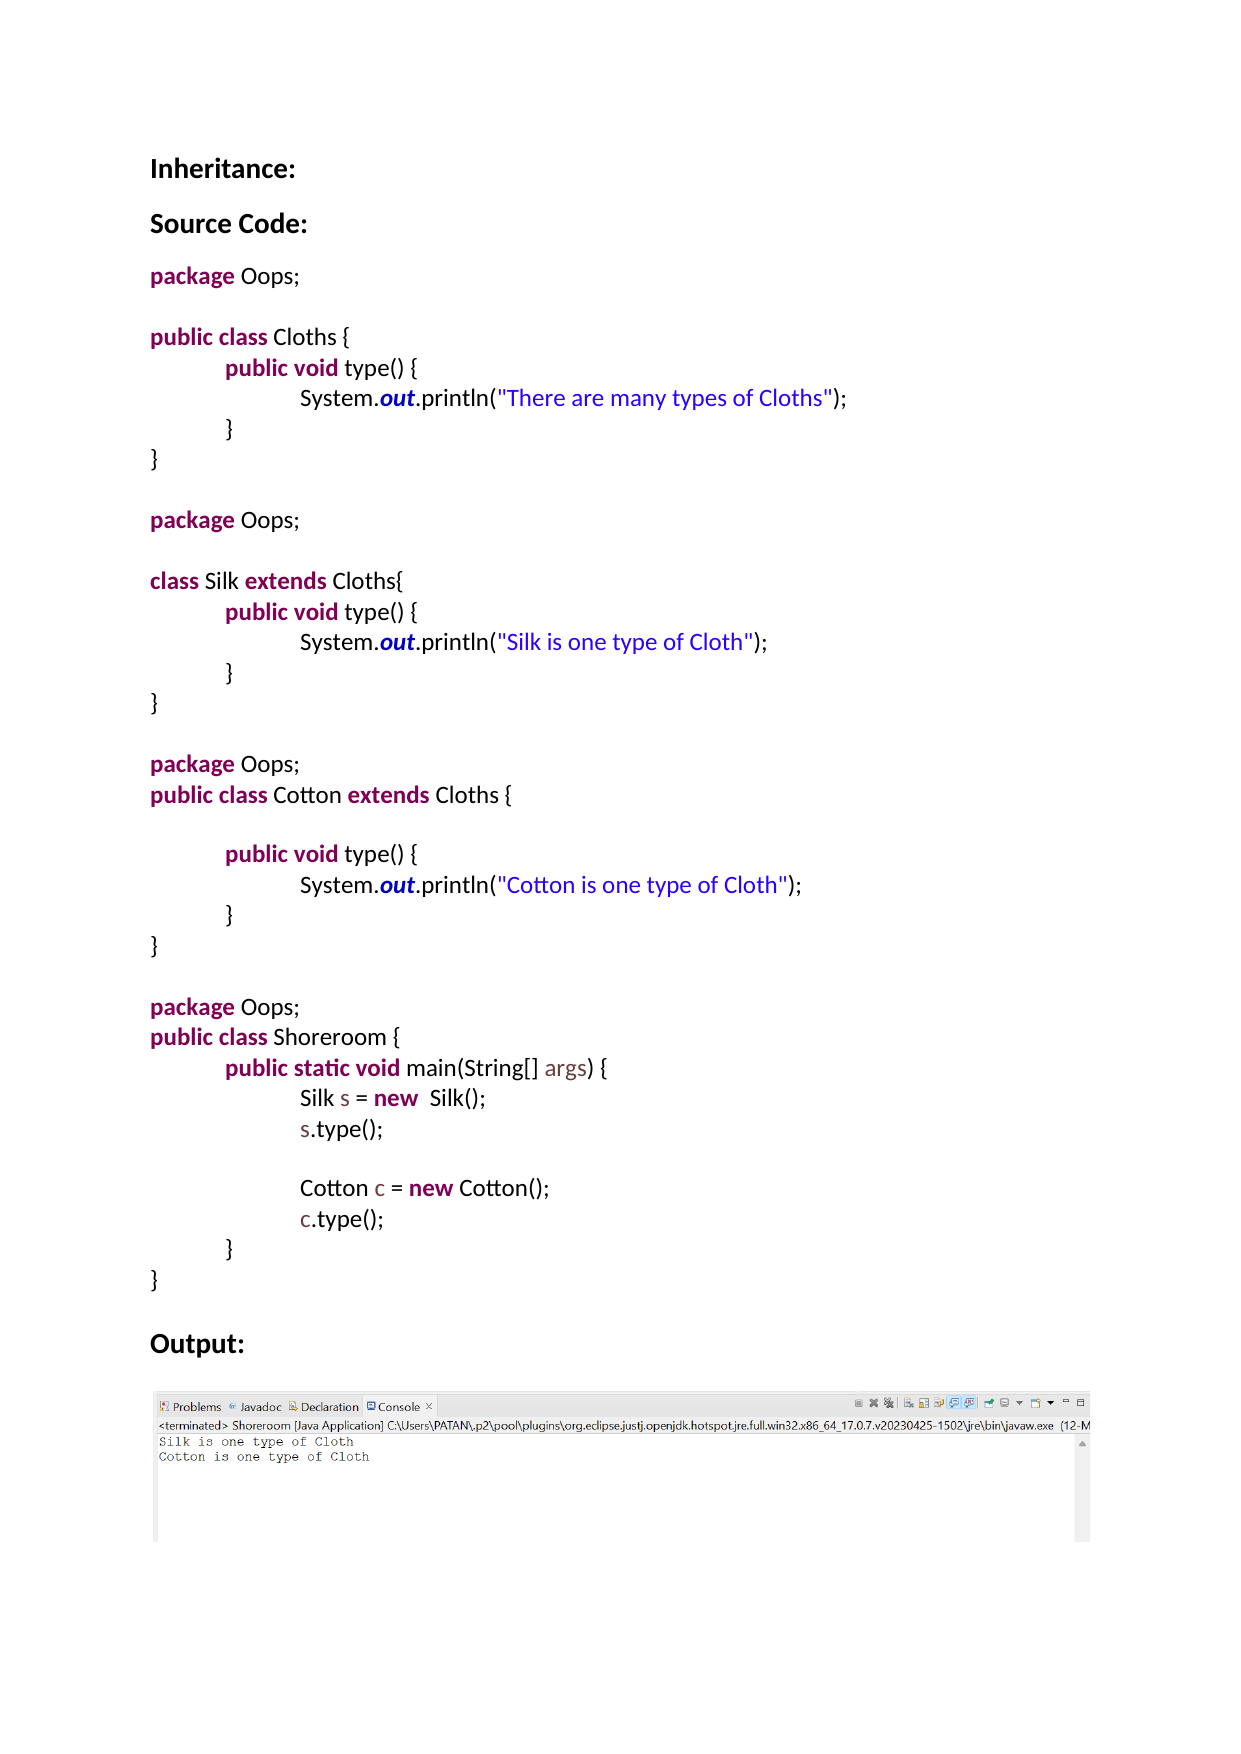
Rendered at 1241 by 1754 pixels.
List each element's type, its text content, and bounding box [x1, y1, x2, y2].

text } [150, 443, 1090, 474]
text Silk s = new Silk(); [150, 1082, 1090, 1113]
text System.out.println("There are many types of Cloths"); [150, 382, 1090, 413]
text } [150, 899, 1090, 930]
text public class Cloths { [150, 321, 1090, 352]
text public class Cotton extends Cloths { [150, 779, 1090, 809]
text } [150, 1233, 1090, 1264]
text Inheritance: [150, 150, 1090, 186]
text class Silk extends Cloths{ [150, 565, 1090, 596]
text public void type() { [150, 352, 1090, 382]
text package Oops; [150, 991, 1090, 1021]
text package Oops; [150, 504, 1090, 535]
text package Oops; [150, 260, 1090, 291]
text } [150, 687, 1090, 718]
text } [150, 657, 1090, 687]
text Cotton c = new Cotton(); [150, 1172, 1090, 1203]
text Source Code: [150, 205, 1090, 241]
text } [150, 1264, 1090, 1294]
text public void type() { [150, 838, 1090, 869]
text System.out.println("Silk is one type of Cloth"); [150, 626, 1090, 657]
text System.out.println("Cotton is one type of Cloth"); [150, 869, 1090, 899]
text public void type() { [150, 596, 1090, 626]
text s.type(); [150, 1113, 1090, 1143]
picture [150, 1391, 1091, 1542]
text } [150, 413, 1090, 443]
text } [150, 930, 1090, 960]
text package Oops; [150, 748, 1090, 779]
text Output: [150, 1325, 1090, 1361]
text public static void main(String[] args) { [150, 1052, 1090, 1082]
text c.type(); [150, 1203, 1090, 1233]
text public class Shoreroom { [150, 1021, 1090, 1052]
